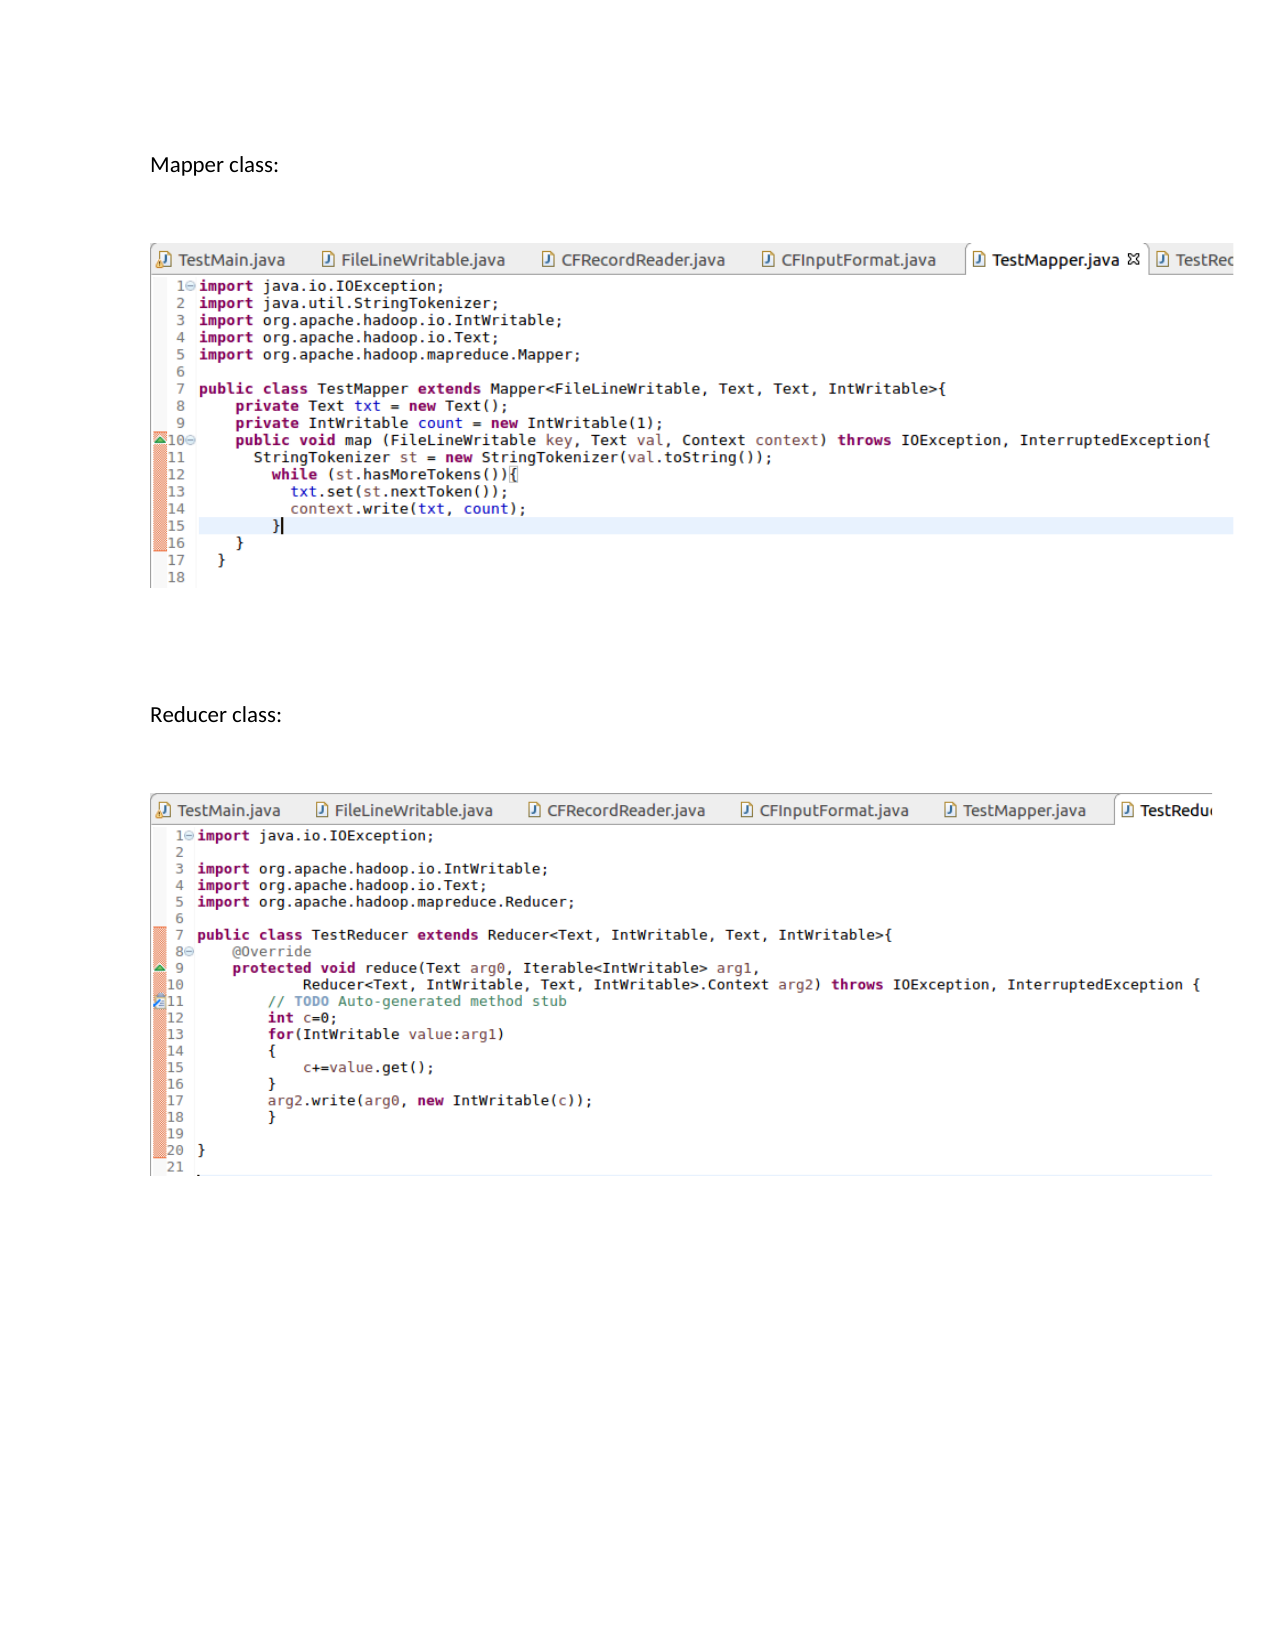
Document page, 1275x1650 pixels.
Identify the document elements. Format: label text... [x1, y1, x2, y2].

text Mapper class: [150, 150, 1125, 178]
picture [150, 793, 1213, 1176]
picture [150, 243, 1234, 588]
text Reducer class: [150, 700, 1125, 728]
